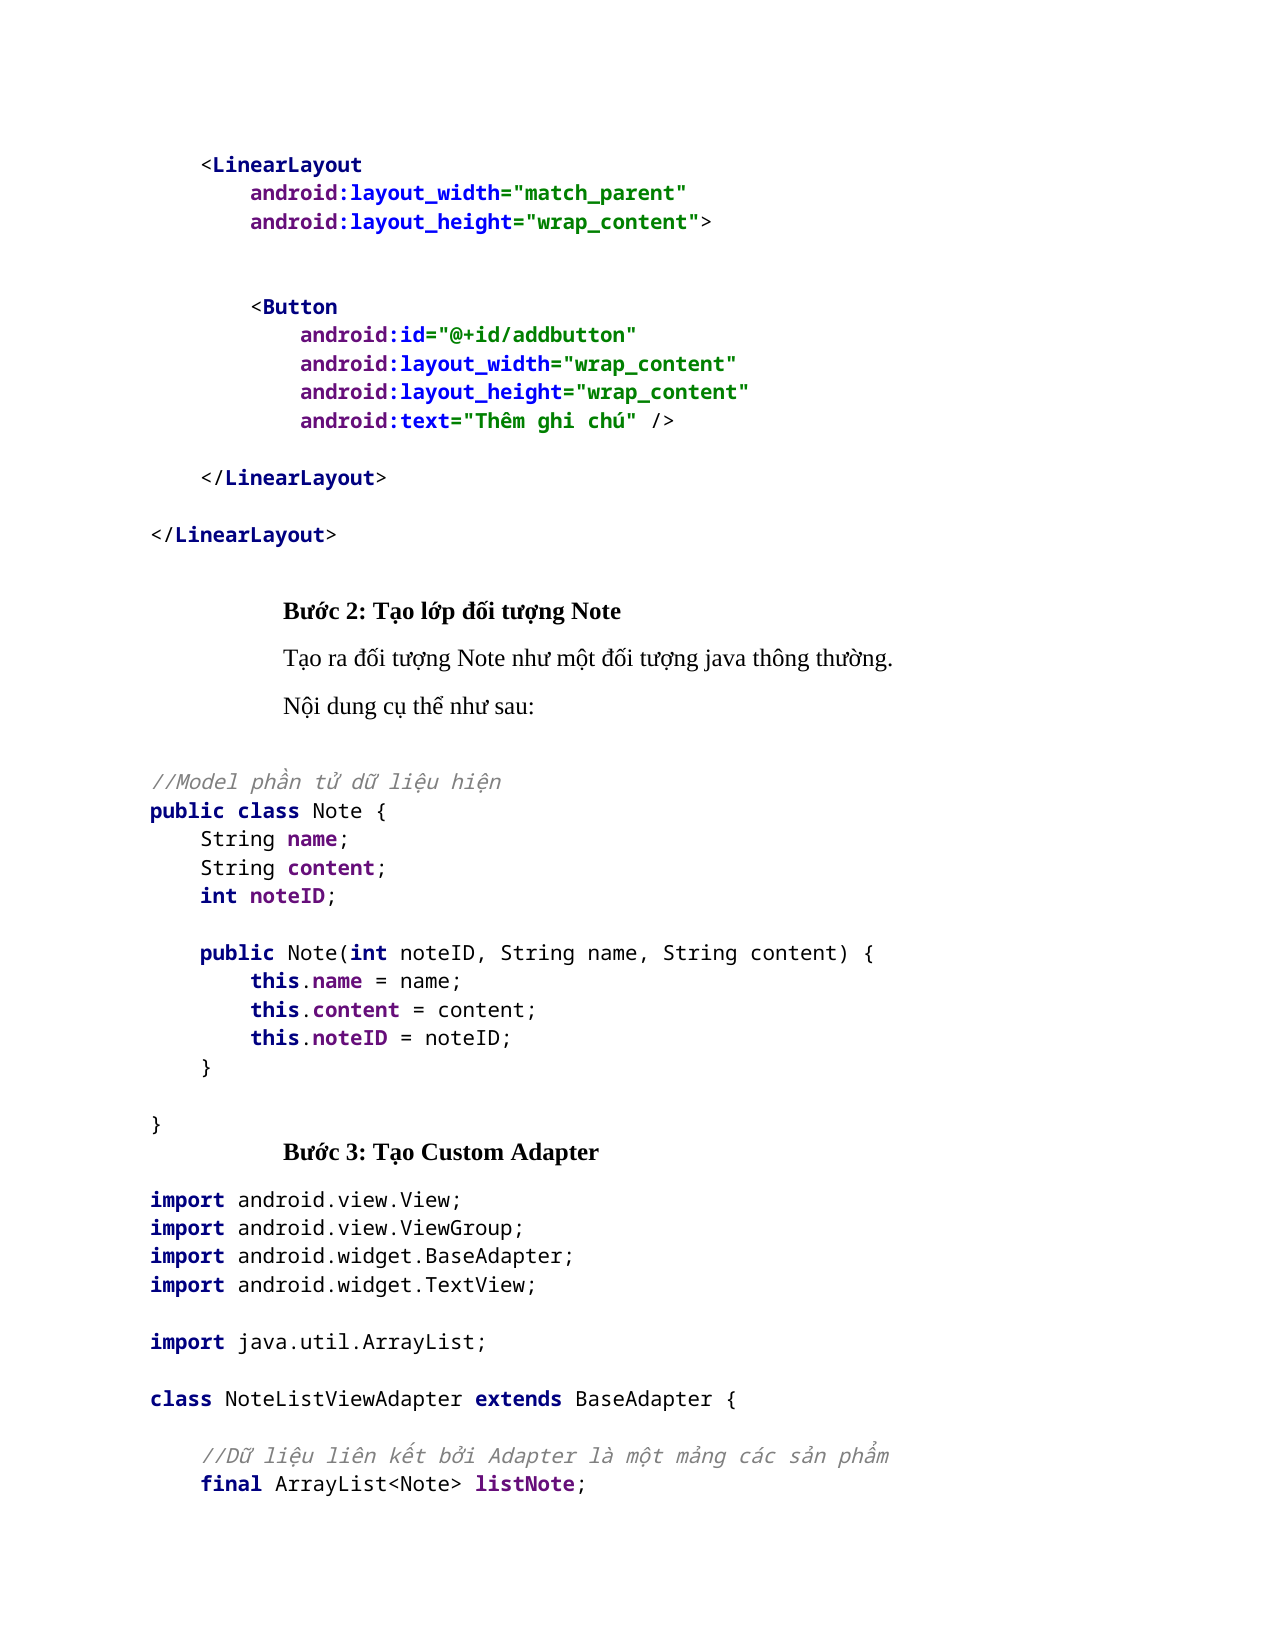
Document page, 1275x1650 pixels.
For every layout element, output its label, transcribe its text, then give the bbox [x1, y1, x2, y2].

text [150, 150, 1125, 548]
text Nội dung cụ thể như sau: [224, 691, 1125, 720]
text Tạo ra đối tượng Note như một đối tượng java thông thường. [224, 643, 1125, 672]
text Bước 2: Tạo lớp đối tượng Note [224, 596, 1125, 624]
text //Model phần tử dữ liệu hiện public class Note { String name; String content; int noteID; public Note(int noteID, String name, String content) { this.name = name; this.content = content; this.noteID = noteID; } } [150, 739, 1125, 1137]
text Bước 3: Tạo Custom Adapter [224, 1137, 1125, 1166]
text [150, 1185, 1125, 1498]
